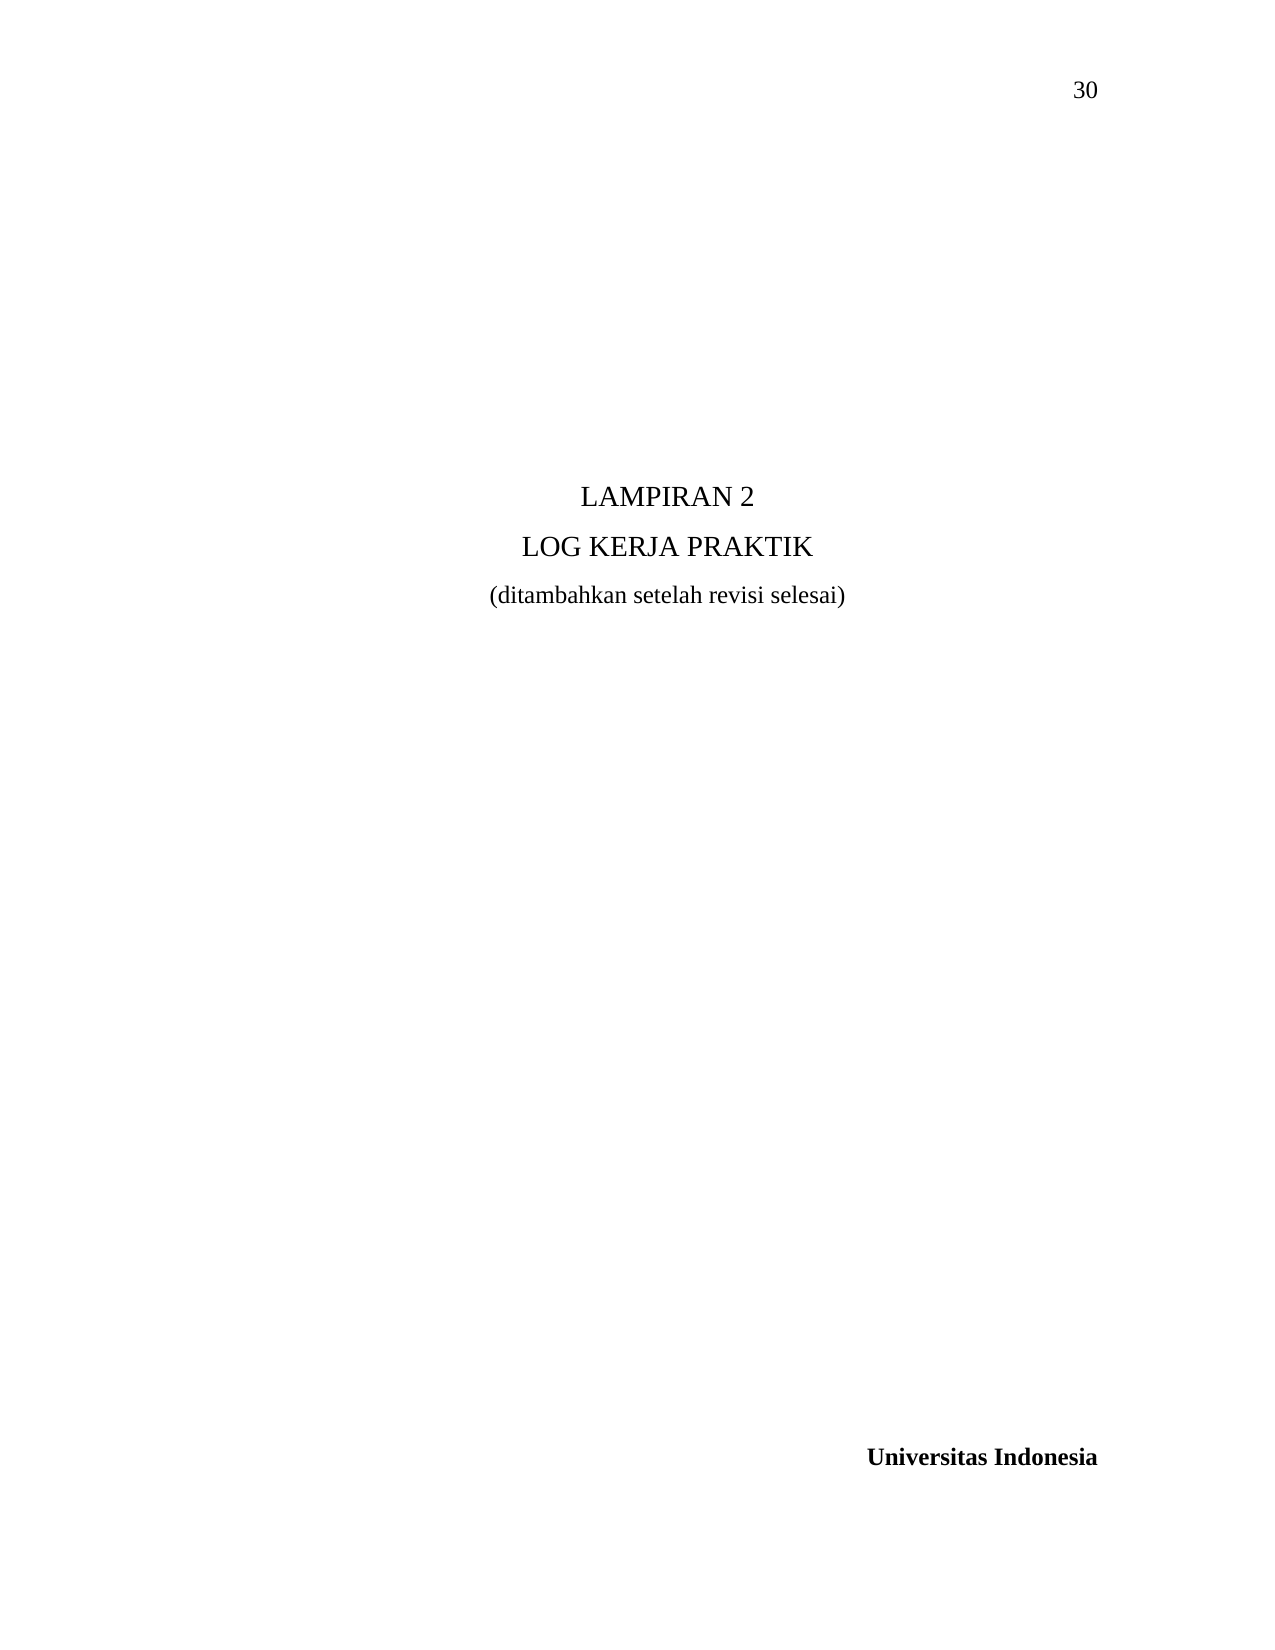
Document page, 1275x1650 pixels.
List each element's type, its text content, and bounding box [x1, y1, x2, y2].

text (ditambahkan setelah revisi selesai) [237, 580, 1098, 608]
subtitle LAMPIRAN 2 LOG KERJA PRAKTIK [237, 479, 1098, 563]
